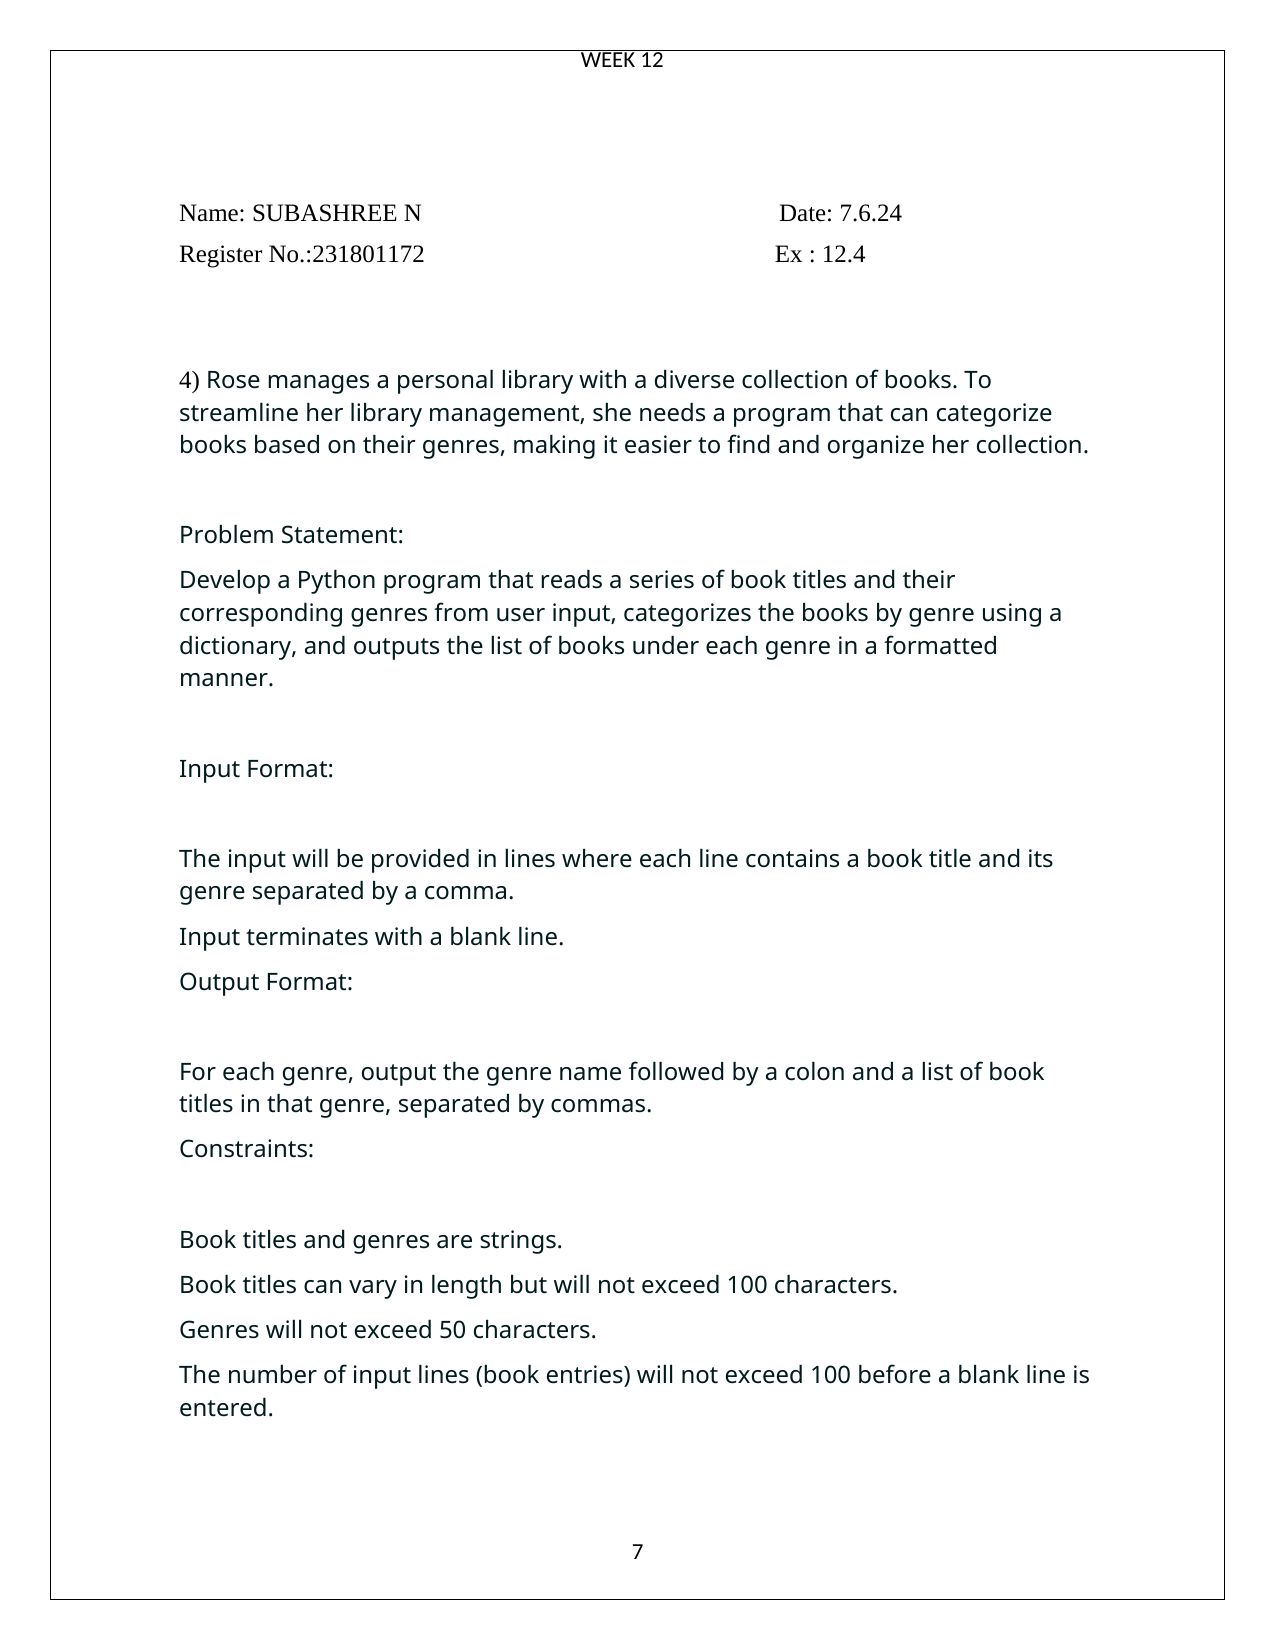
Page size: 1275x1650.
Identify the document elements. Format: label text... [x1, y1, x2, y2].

text Genres will not exceed 50 characters. [179, 1313, 1096, 1345]
text Output Format: [179, 964, 1096, 997]
text Develop a Python program that reads a series of book titles and their corresponding genres from user input, categorizes the books by genre using a dictionary, and outputs the list of books under each genre in a formatted manner. [179, 563, 1096, 694]
text Book titles can vary in length but will not exceed 100 characters. [179, 1268, 1096, 1300]
text The input will be provided in lines where each line contains a book title and its genre separated by a comma. [179, 842, 1096, 907]
text Input Format: [179, 751, 1096, 784]
text Problem Statement: [179, 518, 1096, 551]
text Name: SUBASHREE N Date: 7.6.24 [179, 198, 1096, 227]
text The number of input lines (book entries) will not exceed 100 before a blank line is entered. [179, 1358, 1096, 1423]
text Register No.:231801172 Ex : 12.4 [179, 239, 1096, 268]
text Book titles and genres are strings. [179, 1222, 1096, 1255]
text Constraints: [179, 1132, 1096, 1165]
text Input terminates with a blank line. [179, 919, 1096, 952]
text 4) Rose manages a personal library with a diverse collection of books. To streamline her library management, she needs a program that can categorize books based on their genres, making it easier to find and organize her collection. [179, 363, 1096, 461]
text For each genre, output the genre name followed by a colon and a list of book titles in that genre, separated by commas. [179, 1054, 1096, 1120]
